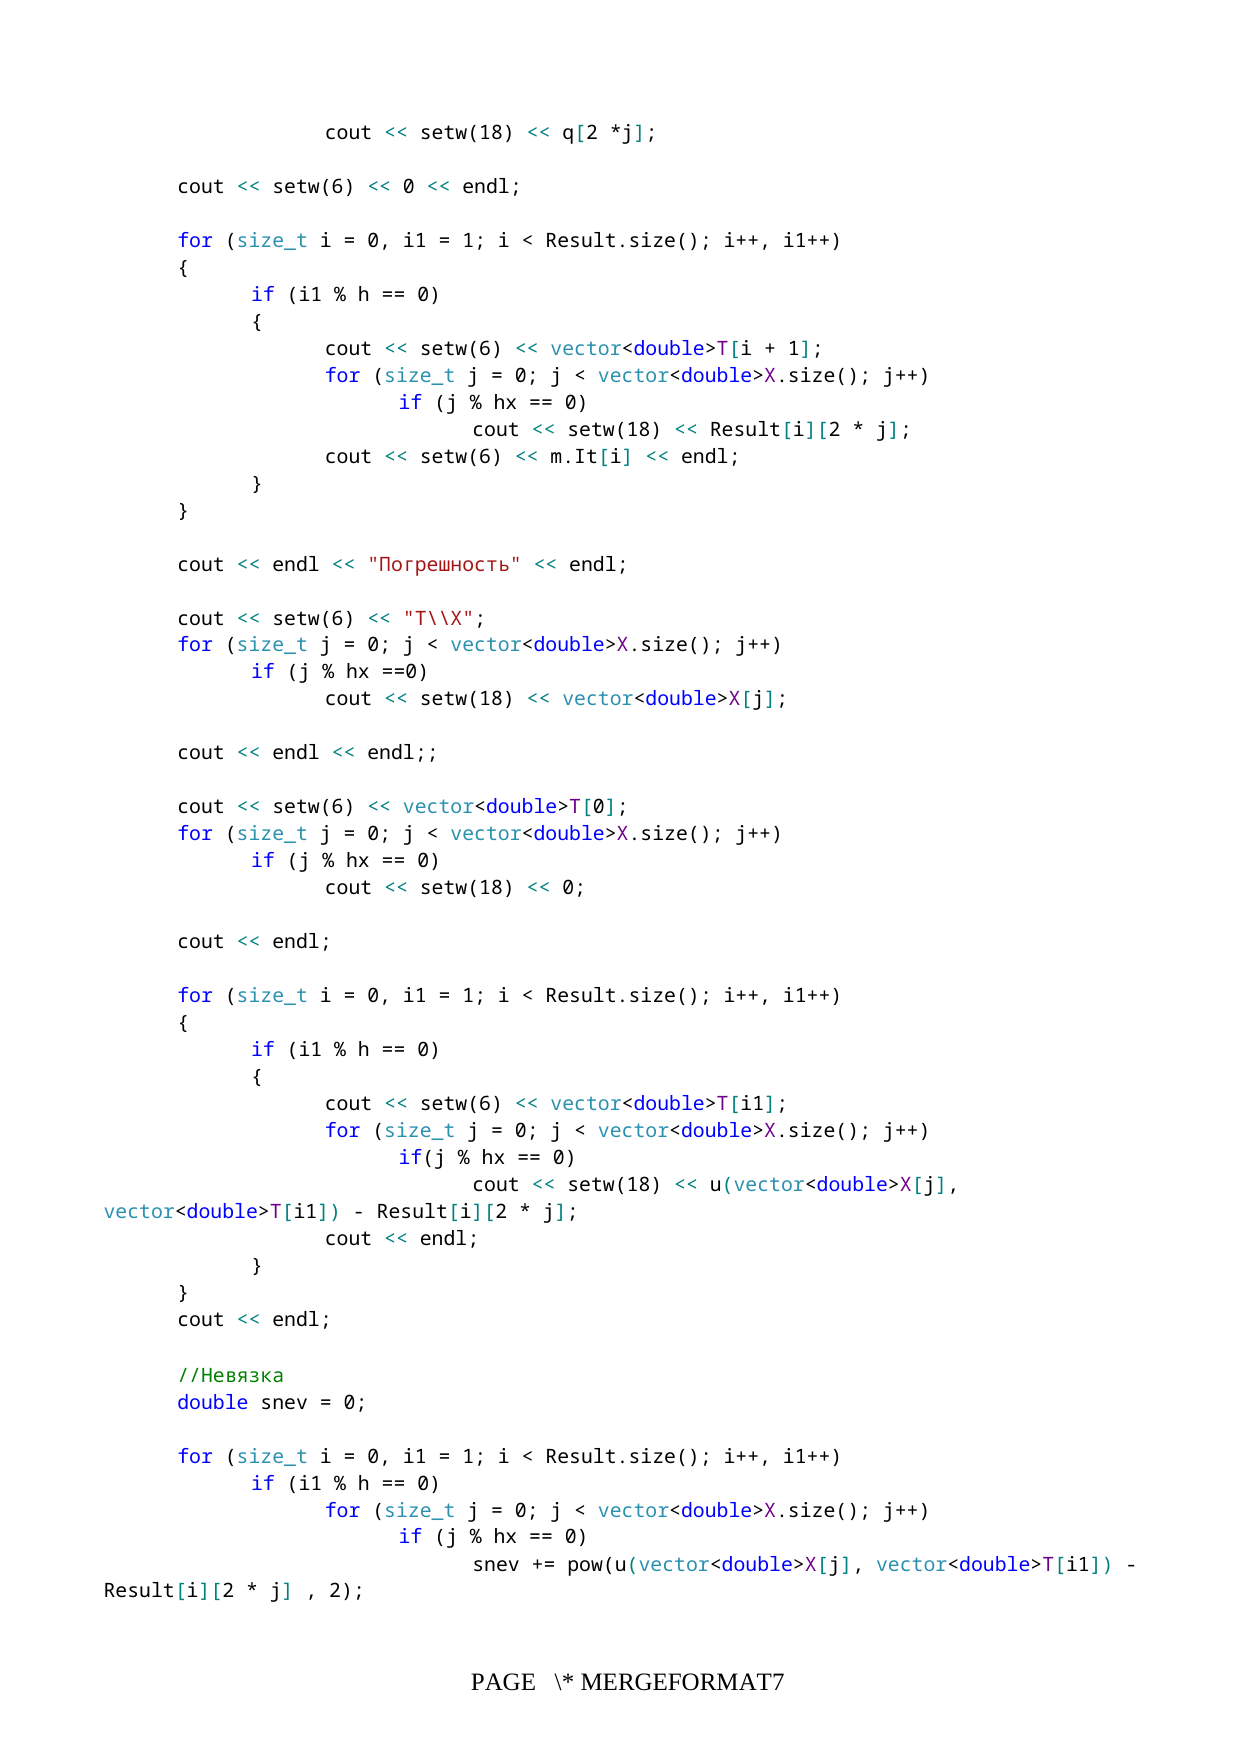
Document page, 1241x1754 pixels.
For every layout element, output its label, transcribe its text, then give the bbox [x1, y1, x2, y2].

text //Невязка [103, 1361, 1152, 1388]
text cout << setw(6) << vector<double>T[0]; [103, 793, 1152, 819]
text snev += pow(u(vector<double>X[j], vector<double>T[i1]) - Result[i][2 * j] , 2); [103, 1550, 1152, 1604]
text cout << setw(18) << 0; [103, 873, 1152, 901]
text } [103, 1251, 1152, 1278]
text { [103, 307, 1152, 334]
text for (size_t i = 0, i1 = 1; i < Result.size(); i++, i1++) [103, 981, 1152, 1008]
text { [103, 253, 1152, 280]
text { [103, 1062, 1152, 1089]
text if (j % hx == 0) [103, 1523, 1152, 1550]
text cout << endl << "Погрешность" << endl; [103, 550, 1152, 577]
text for (size_t j = 0; j < vector<double>X.size(); j++) [103, 819, 1152, 847]
text cout << endl; [103, 1305, 1152, 1332]
text cout << setw(18) << u(vector<double>X[j], vector<double>T[i1]) - Result[i][2 * j]; [103, 1170, 1152, 1224]
text if (i1 % h == 0) [103, 1035, 1152, 1062]
text for (size_t j = 0; j < vector<double>X.size(); j++) [103, 1496, 1152, 1523]
text } [103, 469, 1152, 496]
text if (i1 % h == 0) [103, 280, 1152, 307]
text cout << setw(6) << vector<double>T[i + 1]; [103, 334, 1152, 361]
text cout << endl; [103, 927, 1152, 954]
text for (size_t j = 0; j < vector<double>X.size(); j++) [103, 1116, 1152, 1143]
text if (i1 % h == 0) [103, 1469, 1152, 1496]
text cout << endl << endl;; [103, 739, 1152, 766]
text cout << setw(6) << vector<double>T[i1]; [103, 1089, 1152, 1116]
text if (j % hx ==0) [103, 658, 1152, 685]
text if (j % hx == 0) [103, 847, 1152, 873]
text cout << endl; [103, 1224, 1152, 1251]
text cout << setw(6) << 0 << endl; [103, 172, 1152, 199]
text for (size_t j = 0; j < vector<double>X.size(); j++) [103, 361, 1152, 388]
text cout << setw(18) << Result[i][2 * j]; [103, 415, 1152, 442]
text cout << setw(18) << vector<double>X[j]; [103, 685, 1152, 712]
text { [103, 1008, 1152, 1035]
text cout << setw(6) << m.It[i] << endl; [103, 442, 1152, 469]
text cout << setw(18) << q[2 *j]; [103, 118, 1152, 145]
text } [103, 1278, 1152, 1305]
text cout << setw(6) << "T\\X"; [103, 604, 1152, 631]
text if (j % hx == 0) [103, 388, 1152, 415]
text for (size_t i = 0, i1 = 1; i < Result.size(); i++, i1++) [103, 226, 1152, 253]
text if(j % hx == 0) [103, 1143, 1152, 1170]
text } [103, 496, 1152, 523]
text for (size_t i = 0, i1 = 1; i < Result.size(); i++, i1++) [103, 1442, 1152, 1469]
text for (size_t j = 0; j < vector<double>X.size(); j++) [103, 631, 1152, 658]
text double snev = 0; [103, 1388, 1152, 1415]
